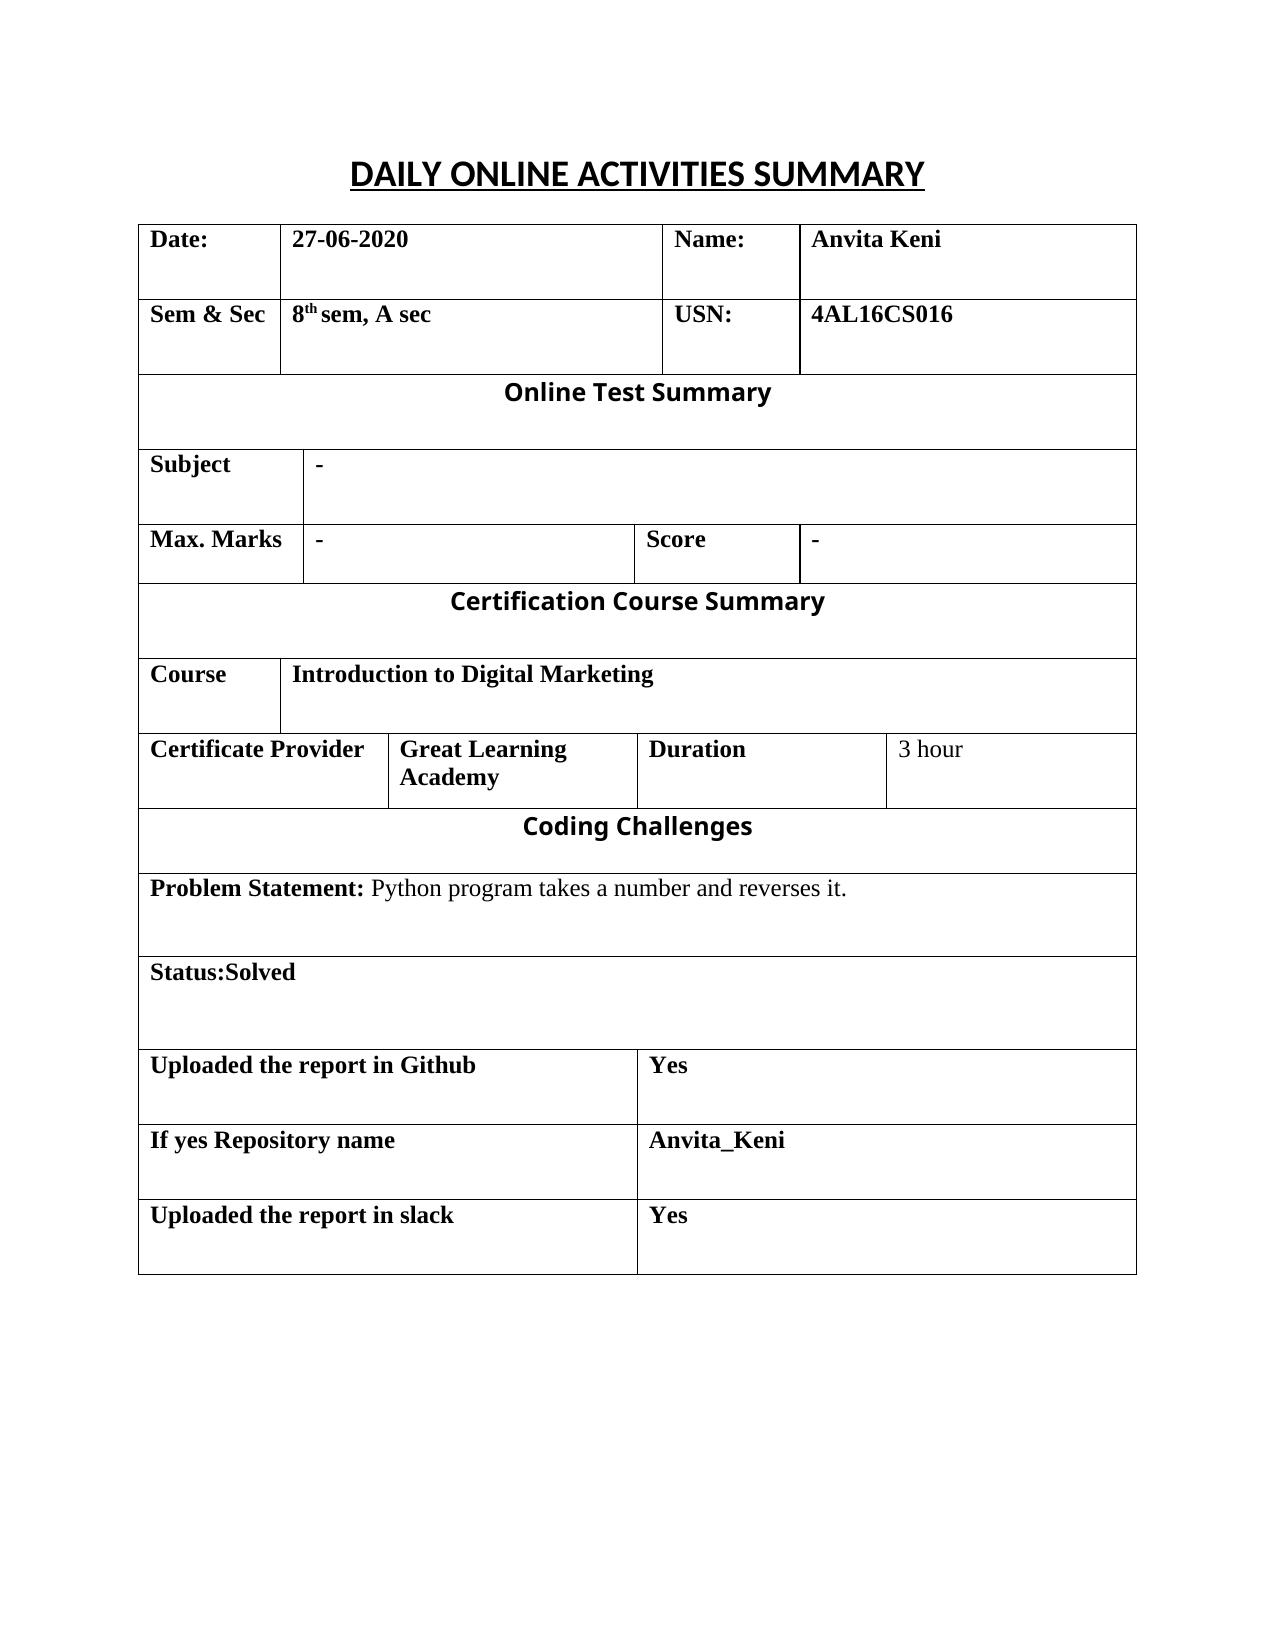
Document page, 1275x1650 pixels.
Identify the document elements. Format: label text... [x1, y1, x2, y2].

table_cell Introduction to Digital Marketing [281, 659, 1136, 733]
table_cell Great Learning Academy [389, 734, 637, 808]
table_cell Max. Marks [139, 525, 303, 583]
table_cell Course [139, 659, 280, 733]
table_cell Yes [638, 1050, 1136, 1124]
table_cell USN: [663, 300, 799, 373]
table_cell Uploaded the report in slack [139, 1200, 637, 1274]
table_cell - [304, 450, 1136, 523]
table_header 27-06-2020 [281, 225, 662, 298]
table_cell 3 hour [887, 734, 1136, 808]
table_cell - [801, 525, 1136, 583]
table_header Anvita Keni [801, 225, 1136, 298]
table_cell Sem & Sec [139, 300, 280, 373]
table_cell 8th sem, A sec [281, 300, 662, 373]
table_cell If yes Repository name [139, 1125, 637, 1199]
table_cell Problem Statement: Python program takes a number and reverses it. [139, 874, 1136, 956]
table_cell Uploaded the report in Github [139, 1050, 637, 1124]
table_cell Certification Course Summary [139, 584, 1136, 658]
table_cell Coding Challenges [139, 809, 1136, 872]
table_header Name: [663, 225, 799, 298]
table_cell Certificate Provider [139, 734, 388, 808]
table_cell - [304, 525, 634, 583]
table_cell Duration [638, 734, 886, 808]
table_cell Status:Solved [139, 957, 1136, 1049]
table_cell Subject [139, 450, 303, 523]
table_cell Anvita_Keni [638, 1125, 1136, 1199]
table_cell Online Test Summary [139, 375, 1136, 448]
table_header Date: [139, 225, 280, 298]
table_cell Yes [638, 1200, 1136, 1274]
table_cell 4AL16CS016 [801, 300, 1136, 373]
table_cell Score [635, 525, 799, 583]
text DAILY ONLINE ACTIVITIES SUMMARY [150, 150, 1125, 196]
